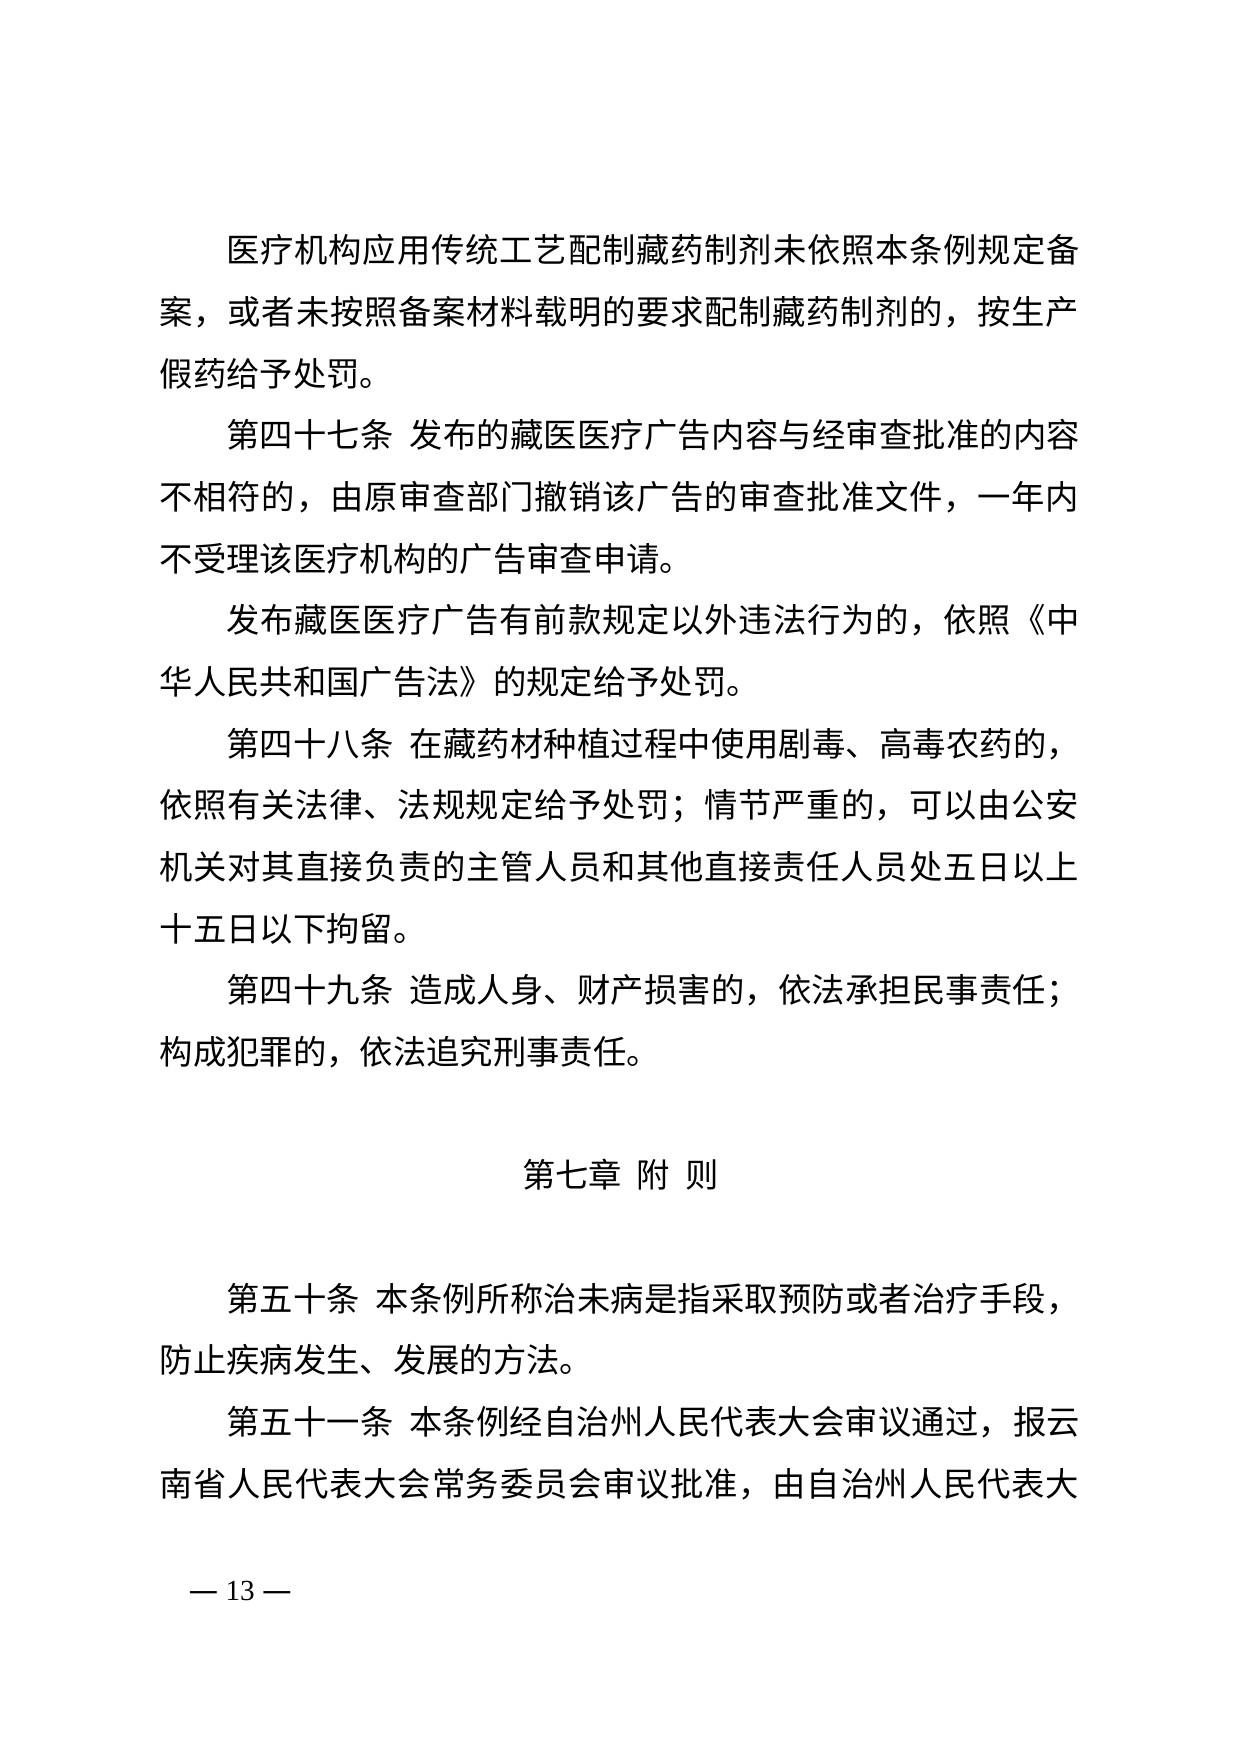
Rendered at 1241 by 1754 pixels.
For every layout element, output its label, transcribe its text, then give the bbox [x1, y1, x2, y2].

text 第五十条 本条例所称治未病是指采取预防或者治疗手段，防止疾病发生、发展的方法。 [159, 1262, 1081, 1385]
text 第四十九条 造成人身、财产损害的，依法承担民事责任；构成犯罪的，依法追究刑事责任。 [159, 954, 1081, 1077]
text 医疗机构应用传统工艺配制藏药制剂未依照本条例规定备案，或者未按照备案材料载明的要求配制藏药制剂的，按生产假药给予处罚。 [159, 214, 1081, 399]
text 发布藏医医疗广告有前款规定以外违法行为的，依照《中华人民共和国广告法》的规定给予处罚。 [159, 584, 1081, 707]
text 第七章 附 则 [159, 1139, 1081, 1200]
text 第四十七条 发布的藏医医疗广告内容与经审查批准的内容不相符的，由原审查部门撤销该广告的审查批准文件，一年内不受理该医疗机构的广告审查申请。 [159, 399, 1081, 584]
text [159, 1385, 1081, 1509]
text 第四十八条 在藏药材种植过程中使用剧毒、高毒农药的，依照有关法律、法规规定给予处罚；情节严重的，可以由公安机关对其直接负责的主管人员和其他直接责任人员处五日以上十五日以下拘留。 [159, 707, 1081, 954]
